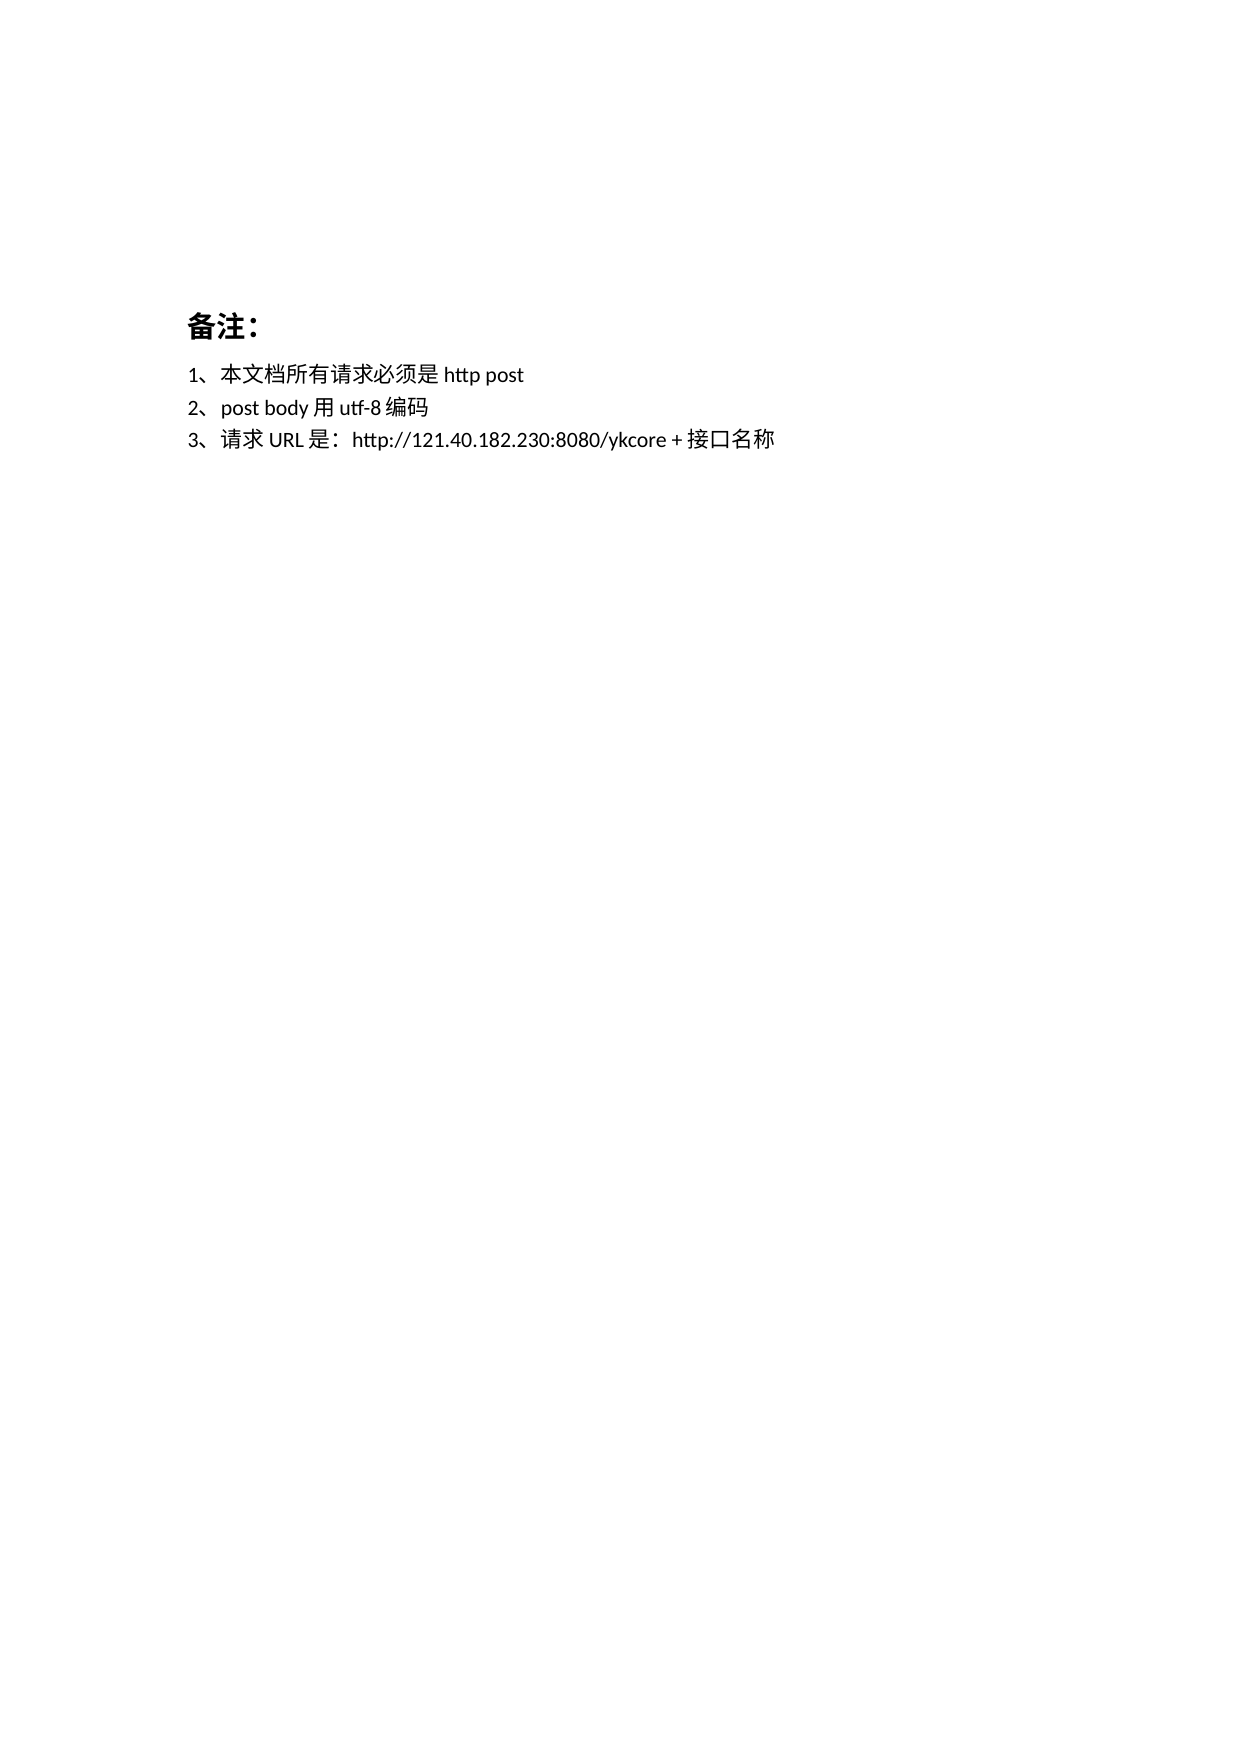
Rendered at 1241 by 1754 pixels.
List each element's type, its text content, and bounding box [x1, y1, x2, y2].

text 3、请求URL是：http://121.40.182.230:8080/ykcore + 接口名称 [187, 422, 1053, 454]
subtitle 备注： [187, 292, 1053, 357]
text 2、post body用utf-8编码 [187, 389, 1053, 422]
text 1、本文档所有请求必须是http post [187, 357, 1053, 389]
